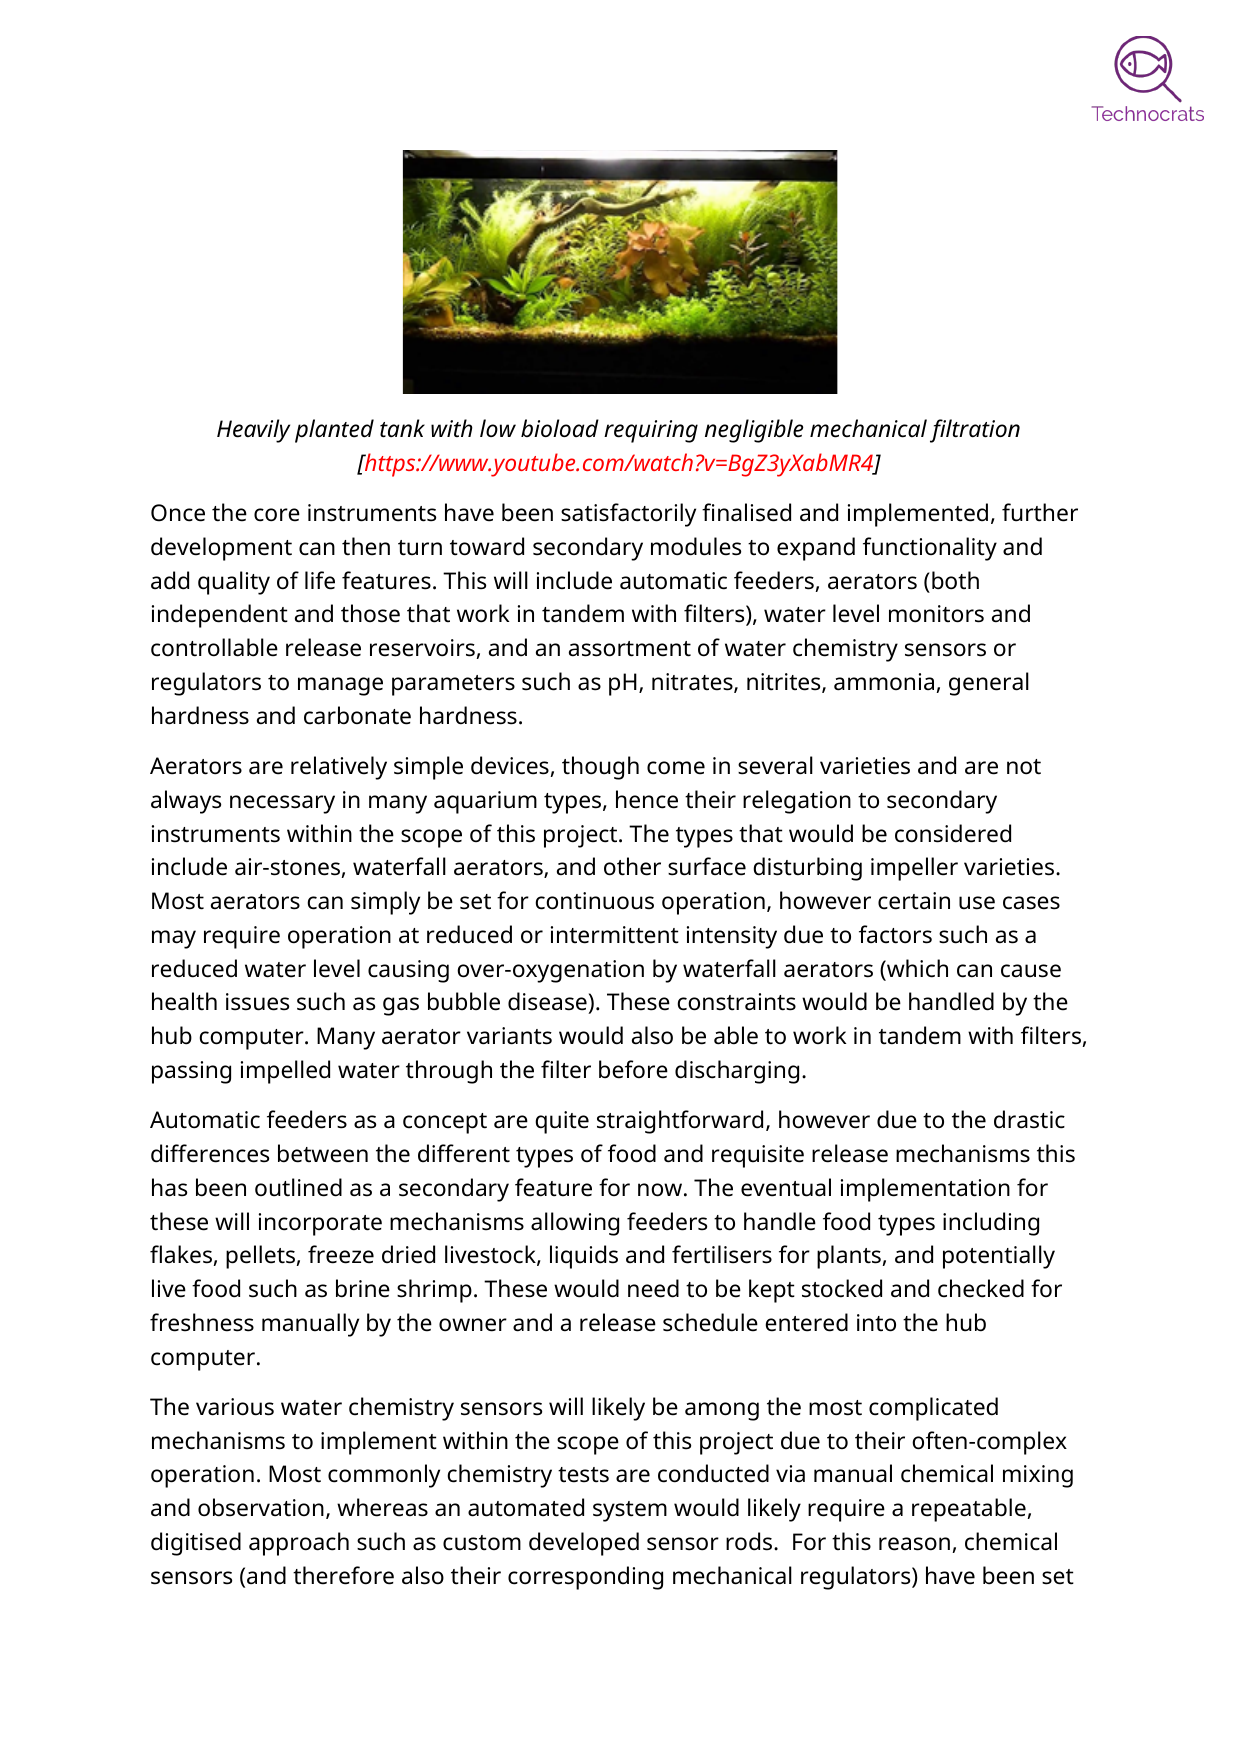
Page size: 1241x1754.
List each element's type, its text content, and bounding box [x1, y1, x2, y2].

text Automatic feeders as a concept are quite straightforward, however due to the drastic differences between the different types of food and requisite release mechanisms this has been outlined as a secondary feature for now. The eventual implementation for these will incorporate mechanisms allowing feeders to handle food types including flakes, pellets, freeze dried livestock, liquids and fertilisers for plants, and potentially live food such as brine shrimp. These would need to be kept stocked and checked for freshness manually by the owner and a release schedule entered into the hub computer. [150, 1104, 1090, 1372]
text Heavily planted tank with low bioload requiring negligible mechanical filtration [https://www.youtube.com/watch?v=BgZ3yXabMR4] [150, 413, 1090, 478]
picture [1090, 36, 1205, 122]
picture [402, 150, 838, 394]
text Aerators are relatively simple devices, though come in several varieties and are not always necessary in many aquarium types, hence their relegation to secondary instruments within the scope of this project. The types that would be considered include air-stones, waterfall aerators, and other surface disturbing impeller varieties. Most aerators can simply be set for continuous operation, however certain use cases may require operation at reduced or intermittent intensity due to factors such as a reduced water level causing over-oxygenation by waterfall aerators (which can cause health issues such as gas bubble disease). These constraints would be handled by the hub computer. Many aerator variants would also be able to work in tandem with filters, passing impelled water through the filter before discharging. [150, 750, 1090, 1085]
text Once the core instruments have been satisfactorily finalised and implemented, further development can then turn toward secondary modules to expand functionality and add quality of life features. This will include automatic feeders, aerators (both independent and those that work in tandem with filters), water level monitors and controllable release reservoirs, and an assortment of water chemistry sensors or regulators to manage parameters such as pH, nitrates, nitrites, ammonia, general hardness and carbonate hardness. [150, 497, 1090, 731]
